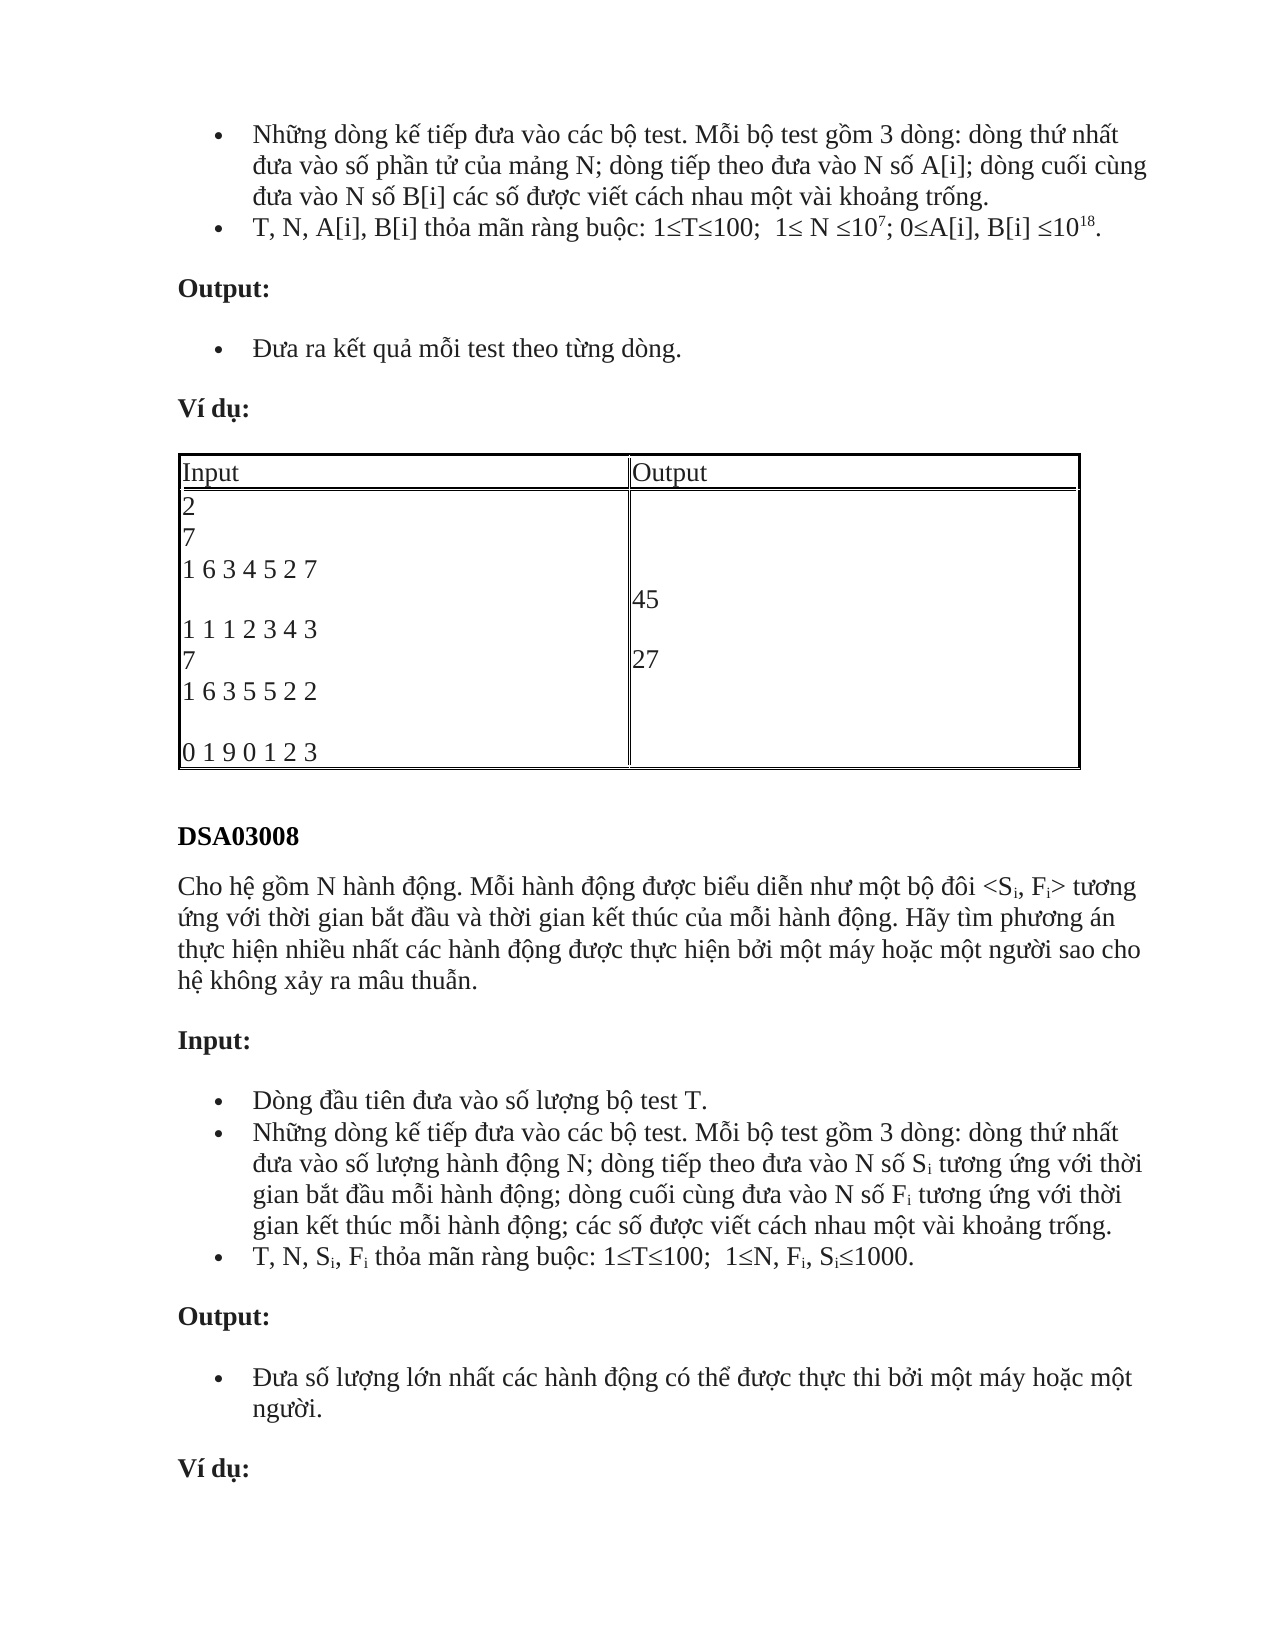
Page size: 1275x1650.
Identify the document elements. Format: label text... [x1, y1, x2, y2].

text Ví dụ: [177, 392, 1157, 424]
list Những dòng kế tiếp đưa vào các bộ test. Mỗi bộ test gồm 3 dòng: dòng thứ nhất đưa vào số lượng hành động N; dòng tiếp theo đưa vào N số Si tương ứng với thời gian bắt đầu mỗi hành động; dòng cuối cùng đưa vào N số Fi tương ứng với thời gian kết thúc mỗi hành động; các số được viết cách nhau một vài khoảng trống. [215, 1116, 1157, 1240]
list Đưa ra kết quả mỗi test theo từng dòng. [215, 332, 1157, 363]
list Dòng đầu tiên đưa vào số lượng bộ test T. [215, 1084, 1157, 1116]
text DSA03008 [177, 820, 1157, 851]
text Output: [177, 272, 1157, 303]
table_cell 2 7 1 6 3 4 5 2 7 1 1 1 2 3 4 3 7 1 6 3 5 5 2 2 0 1 9 0 1 2 3 [181, 487, 629, 767]
table_header Output [630, 456, 1078, 487]
table_cell 45 27 [630, 487, 1079, 767]
text Output: [177, 1301, 1157, 1332]
text Input: [177, 1024, 1157, 1055]
list Đưa số lượng lớn nhất các hành động có thể được thực thi bởi một máy hoặc một người. [215, 1361, 1157, 1423]
text Cho hệ gồm N hành động. Mỗi hành động được biểu diễn như một bộ đôi <Si, Fi> tương ứng với thời gian bắt đầu và thời gian kết thúc của mỗi hành động. Hãy tìm phương án thực hiện nhiều nhất các hành động được thực hiện bởi một máy hoặc một người sao cho hệ không xảy ra mâu thuẫn. [177, 870, 1157, 995]
list T, N, Si, Fi thỏa mãn ràng buộc: 1≤T≤100; 1≤N, Fi, Si≤1000. [215, 1240, 1157, 1271]
text Ví dụ: [177, 1452, 1157, 1483]
list Những dòng kế tiếp đưa vào các bộ test. Mỗi bộ test gồm 3 dòng: dòng thứ nhất đưa vào số phần tử của mảng N; dòng tiếp theo đưa vào N số A[i]; dòng cuối cùng đưa vào N số B[i] các số được viết cách nhau một vài khoảng trống. [215, 118, 1157, 212]
table_header Input [181, 456, 629, 487]
list T, N, A[i], B[i] thỏa mãn ràng buộc: 1≤T≤100; 1≤ N ≤107; 0≤A[i], B[i] ≤1018. [215, 212, 1157, 243]
